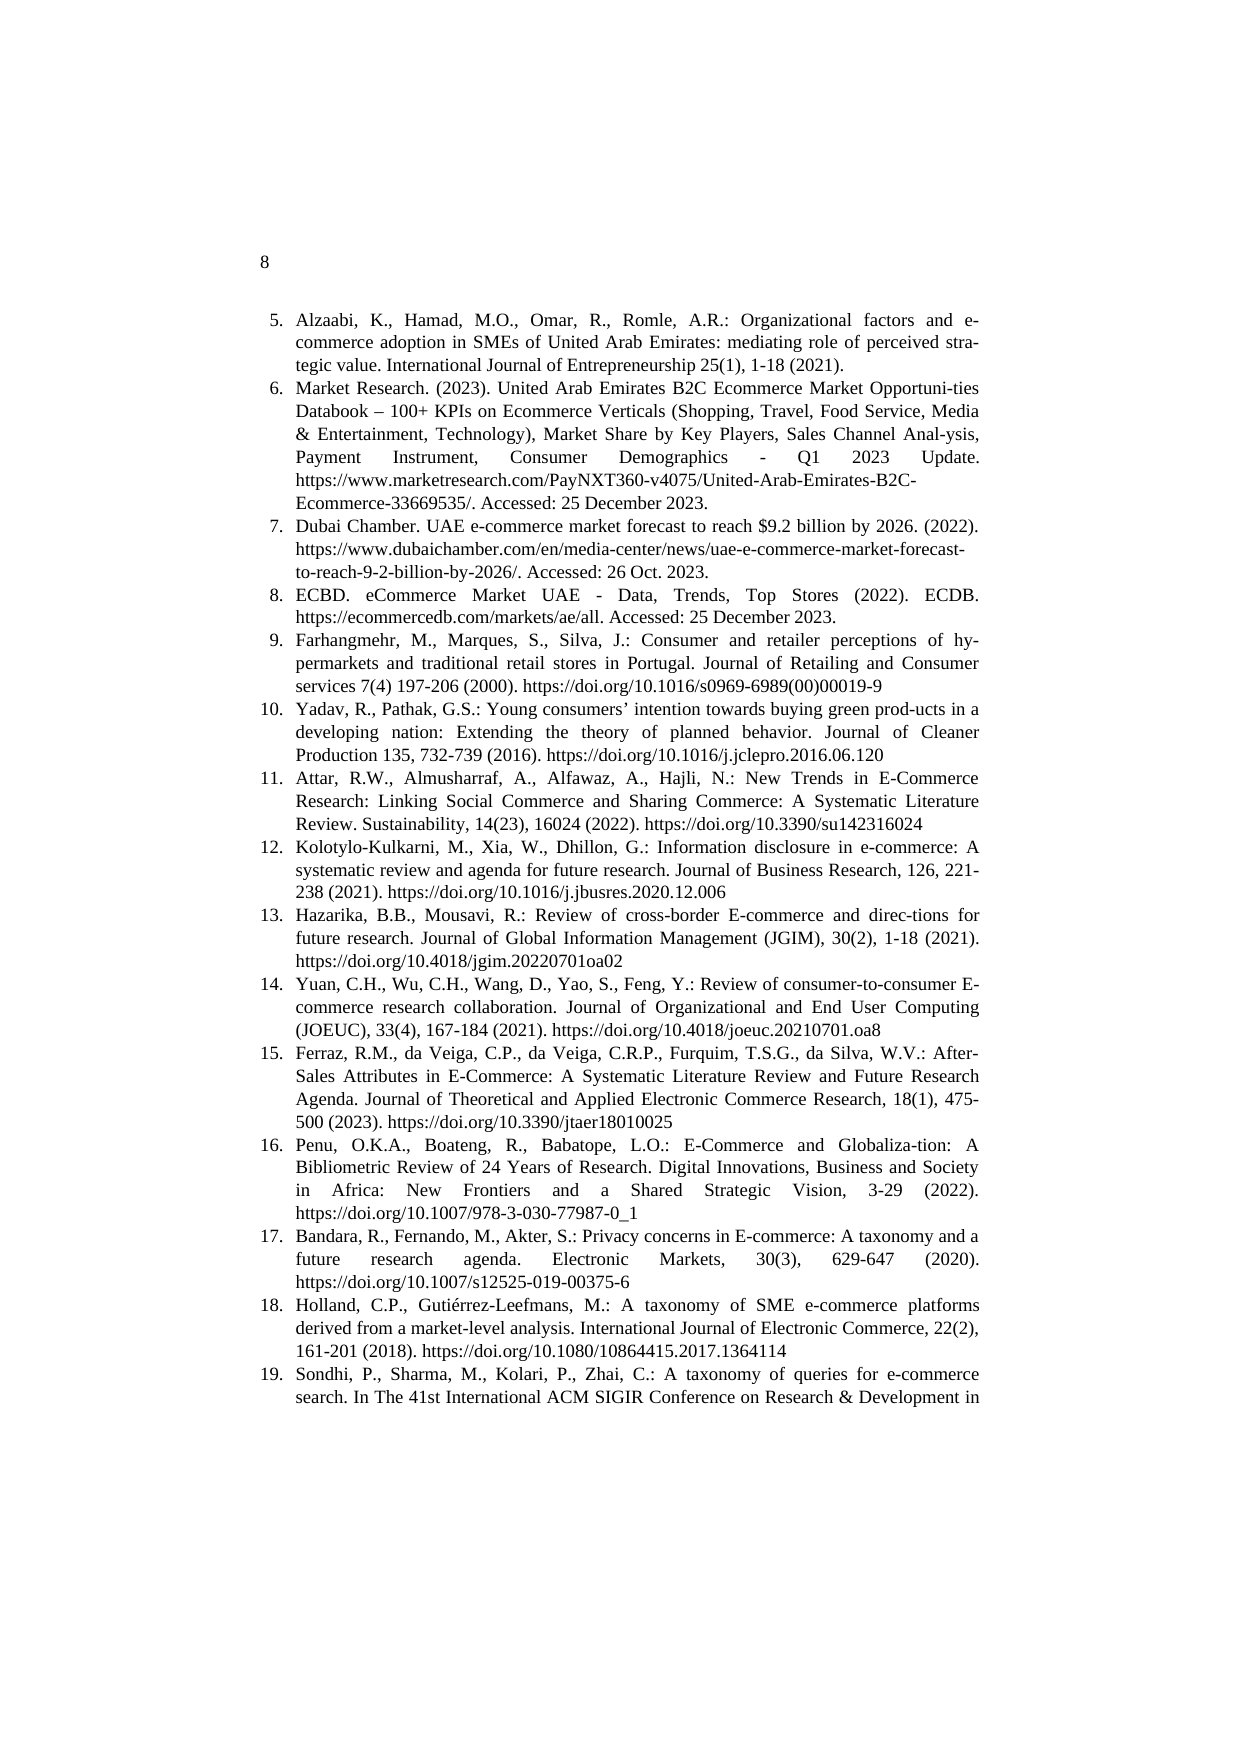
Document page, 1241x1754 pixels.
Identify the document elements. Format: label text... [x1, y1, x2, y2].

text Attar, R.W., Almusharraf, A., Alfawaz, A., Hajli, N.: New Trends in E-Commerce Research: Linking Social Commerce and Sharing Commerce: A Systematic Literature Review. Sustainability, 14(23), 16024 (2022). https://doi.org/10.3390/su142316024 [283, 765, 980, 834]
text Yadav, R., Pathak, G.S.: Young consumers’ intention towards buying green prod-ucts in a developing nation: Extending the theory of planned behavior. Journal of Cleaner Production 135, 732-739 (2016). https://doi.org/10.1016/j.jclepro.2016.06.120 [283, 697, 980, 765]
text Ferraz, R.M., da Veiga, C.P., da Veiga, C.R.P., Furquim, T.S.G., da Silva, W.V.: After-Sales Attributes in E-Commerce: A Systematic Literature Review and Future Research Agenda. Journal of Theoretical and Applied Electronic Commerce Research, 18(1), 475-500 (2023). https://doi.org/10.3390/jtaer18010025 [283, 1040, 980, 1132]
text Yuan, C.H., Wu, C.H., Wang, D., Yao, S., Feng, Y.: Review of consumer-to-consumer E-commerce research collaboration. Journal of Organizational and End User Computing (JOEUC), 33(4), 167-184 (2021). https://doi.org/10.4018/joeuc.20210701.oa8 [283, 972, 980, 1040]
text Hazarika, B.B., Mousavi, R.: Review of cross-border E-commerce and direc-tions for future research. Journal of Global Information Management (JGIM), 30(2), 1-18 (2021). https://doi.org/10.4018/jgim.20220701oa02 [283, 903, 980, 972]
text Bandara, R., Fernando, M., Akter, S.: Privacy concerns in E-commerce: A taxonomy and a future research agenda. Electronic Markets, 30(3), 629-647 (2020). https://doi.org/10.1007/s12525-019-00375-6 [283, 1224, 980, 1292]
text Farhangmehr, M., Marques, S., Silva, J.: Consumer and retailer perceptions of hy-permarkets and traditional retail stores in Portugal. Journal of Retailing and Consumer services 7(4) 197-206 (2000). https://doi.org/10.1016/s0969-6989(00)00019-9 [283, 628, 980, 697]
text Holland, C.P., Gutiérrez-Leefmans, M.: A taxonomy of SME e-commerce platforms derived from a market-level analysis. International Journal of Electronic Commerce, 22(2), 161-201 (2018). https://doi.org/10.1080/10864415.2017.1364114 [283, 1292, 980, 1361]
text Market Research. (2023). United Arab Emirates B2C Ecommerce Market Opportuni-ties Databook – 100+ KPIs on Ecommerce Verticals (Shopping, Travel, Food Service, Media & Entertainment, Technology), Market Share by Key Players, Sales Channel Anal-ysis, Payment Instrument, Consumer Demographics - Q1 2023 Update. https://www.marketresearch.com/PayNXT360-v4075/United-Arab-Emirates-B2C-Ecommerce-33669535/. Accessed: 25 December 2023. [283, 376, 980, 513]
text Dubai Chamber. UAE e-commerce market forecast to reach $9.2 billion by 2026. (2022). https://www.dubaichamber.com/en/media-center/news/uae-e-commerce-market-forecast-to-reach-9-2-billion-by-2026/. Accessed: 26 Oct. 2023. [283, 513, 980, 582]
text Alzaabi, K., Hamad, M.O., Omar, R., Romle, A.R.: Organizational factors and e-commerce adoption in SMEs of United Arab Emirates: mediating role of perceived stra-tegic value. International Journal of Entrepreneurship 25(1), 1-18 (2021). [283, 307, 980, 376]
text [283, 1361, 980, 1407]
text Penu, O.K.A., Boateng, R., Babatope, L.O.: E-Commerce and Globaliza-tion: A Bibliometric Review of 24 Years of Research. Digital Innovations, Business and Society in Africa: New Frontiers and a Shared Strategic Vision, 3-29 (2022). https://doi.org/10.1007/978-3-030-77987-0_1 [283, 1132, 980, 1224]
text Kolotylo-Kulkarni, M., Xia, W., Dhillon, G.: Information disclosure in e-commerce: A systematic review and agenda for future research. Journal of Business Research, 126, 221-238 (2021). https://doi.org/10.1016/j.jbusres.2020.12.006 [283, 834, 980, 903]
text ECBD. eCommerce Market UAE - Data, Trends, Top Stores (2022). ECDB. https://ecommercedb.com/markets/ae/all. Accessed: 25 December 2023. [283, 582, 980, 628]
